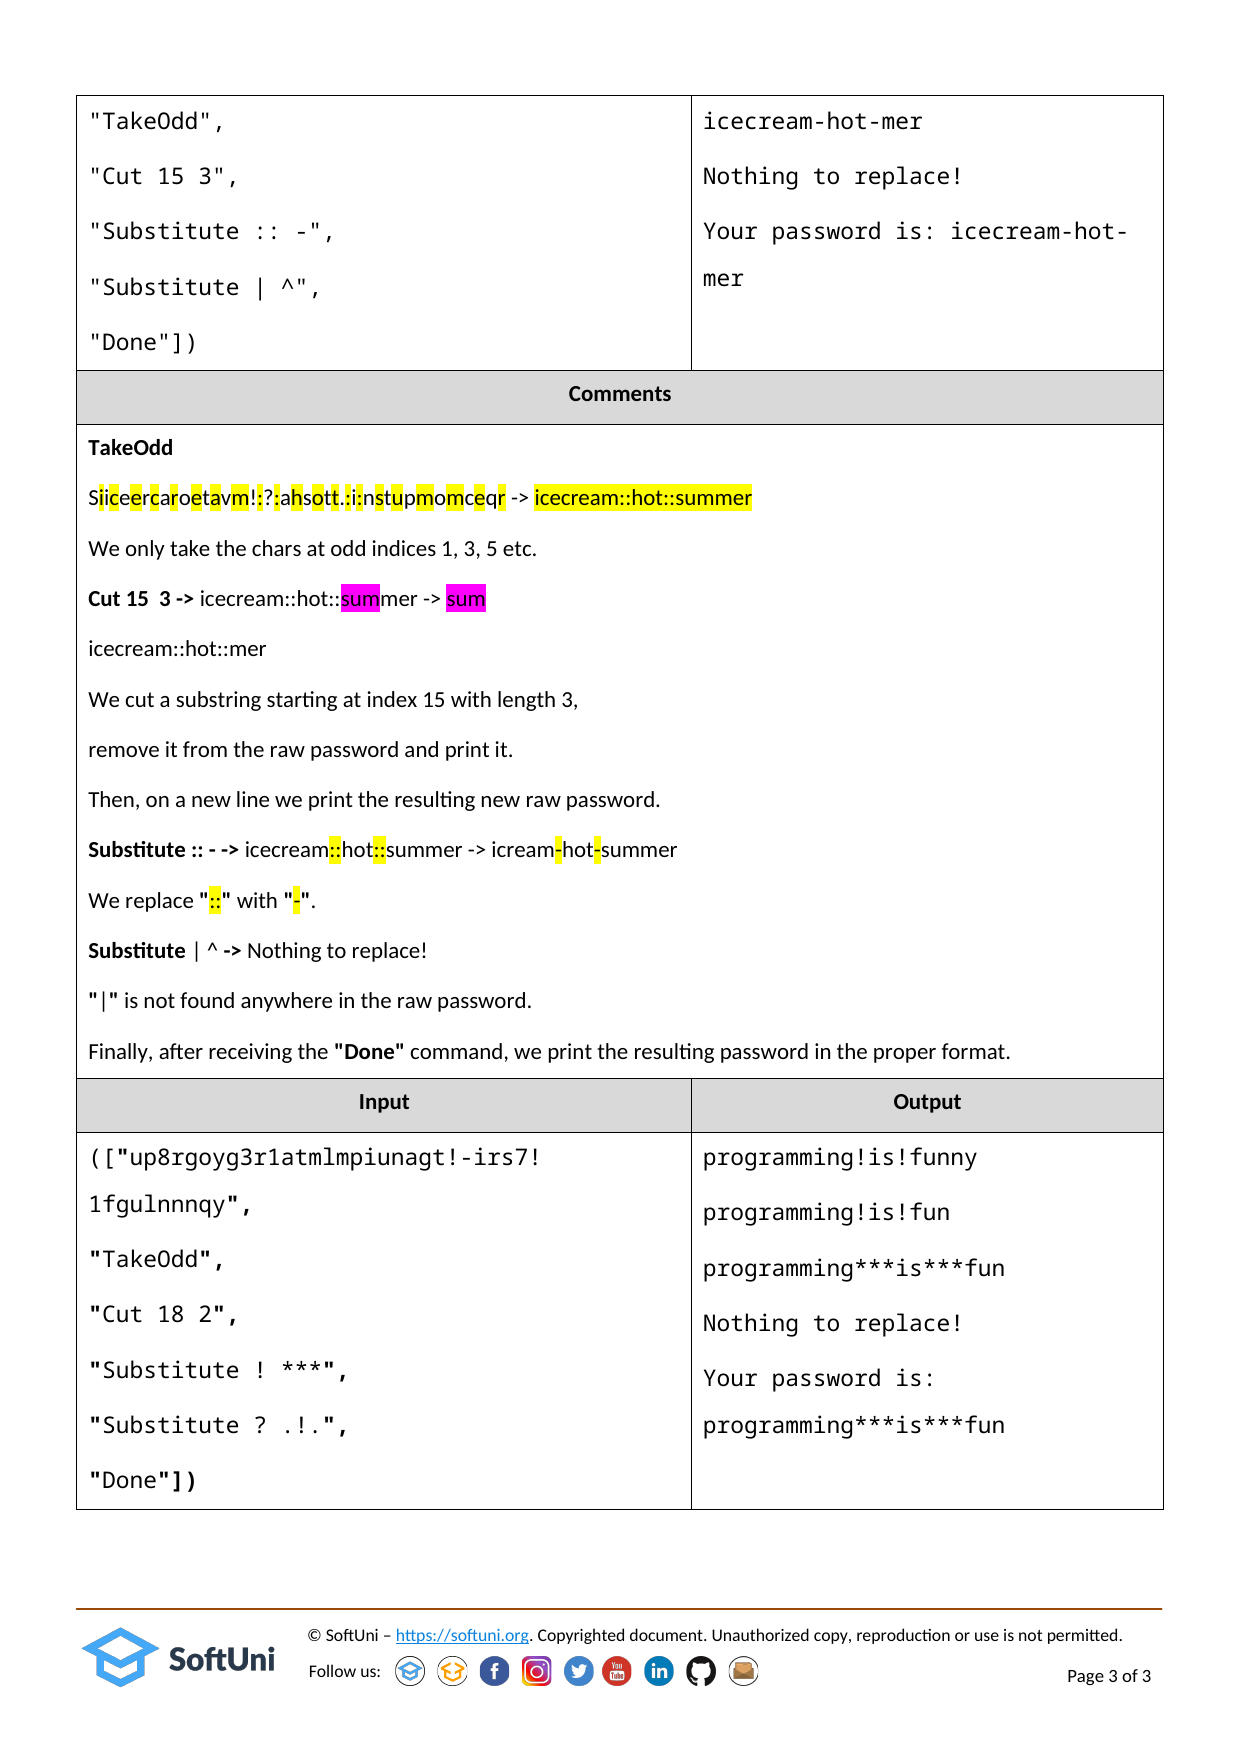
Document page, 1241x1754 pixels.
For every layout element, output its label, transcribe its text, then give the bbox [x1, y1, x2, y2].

picture [686, 1656, 716, 1686]
table_cell Output [692, 1079, 1163, 1132]
picture [395, 1656, 425, 1686]
picture [437, 1656, 468, 1686]
table_cell programming!is!funny programming!is!fun programming***is***fun Nothing to replace! Your password is: programming***is***fun [692, 1133, 1163, 1508]
picture [665, 1656, 674, 1665]
picture [522, 1656, 552, 1686]
picture [75, 1621, 281, 1693]
table_cell (["up8rgoyg3r1atmlmpiunagt!-irs7!1fgulnnnqy", "TakeOdd", "Cut 18 2", "Substitute ! ***", "Substitute ? .!.", "Done"]) [77, 1133, 691, 1508]
picture [602, 1656, 632, 1686]
picture [564, 1656, 594, 1686]
picture [644, 1656, 653, 1665]
picture [644, 1677, 653, 1686]
picture [658, 1668, 667, 1678]
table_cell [77, 96, 691, 370]
picture [728, 1656, 759, 1686]
table_cell Input [77, 1079, 691, 1132]
picture [479, 1656, 510, 1686]
table_cell TakeOdd Siiceercaroetavm!:?:ahsott.:i:nstupmomceqr -> icecream::hot::summer We only take the chars at odd indices 1, 3, 5 etc. Cut 15 3 -> icecream::hot::summer -> sum icecream::hot::mer We cut a substring starting at index 15 with length 3, remove it from the raw password and print it. Then, on a new line we print the resulting new raw password. Substitute :: - -> icecream::hot::summer -> icream-hot-summer We replace "::" with "-". Substitute | ^ -> Nothing to replace! "|" is not found anywhere in the raw password. Finally, after receiving the "Done" command, we print the resulting password in the proper format. [77, 425, 1163, 1078]
table_cell Comments [77, 371, 1163, 424]
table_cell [692, 96, 1163, 370]
picture [665, 1677, 674, 1686]
